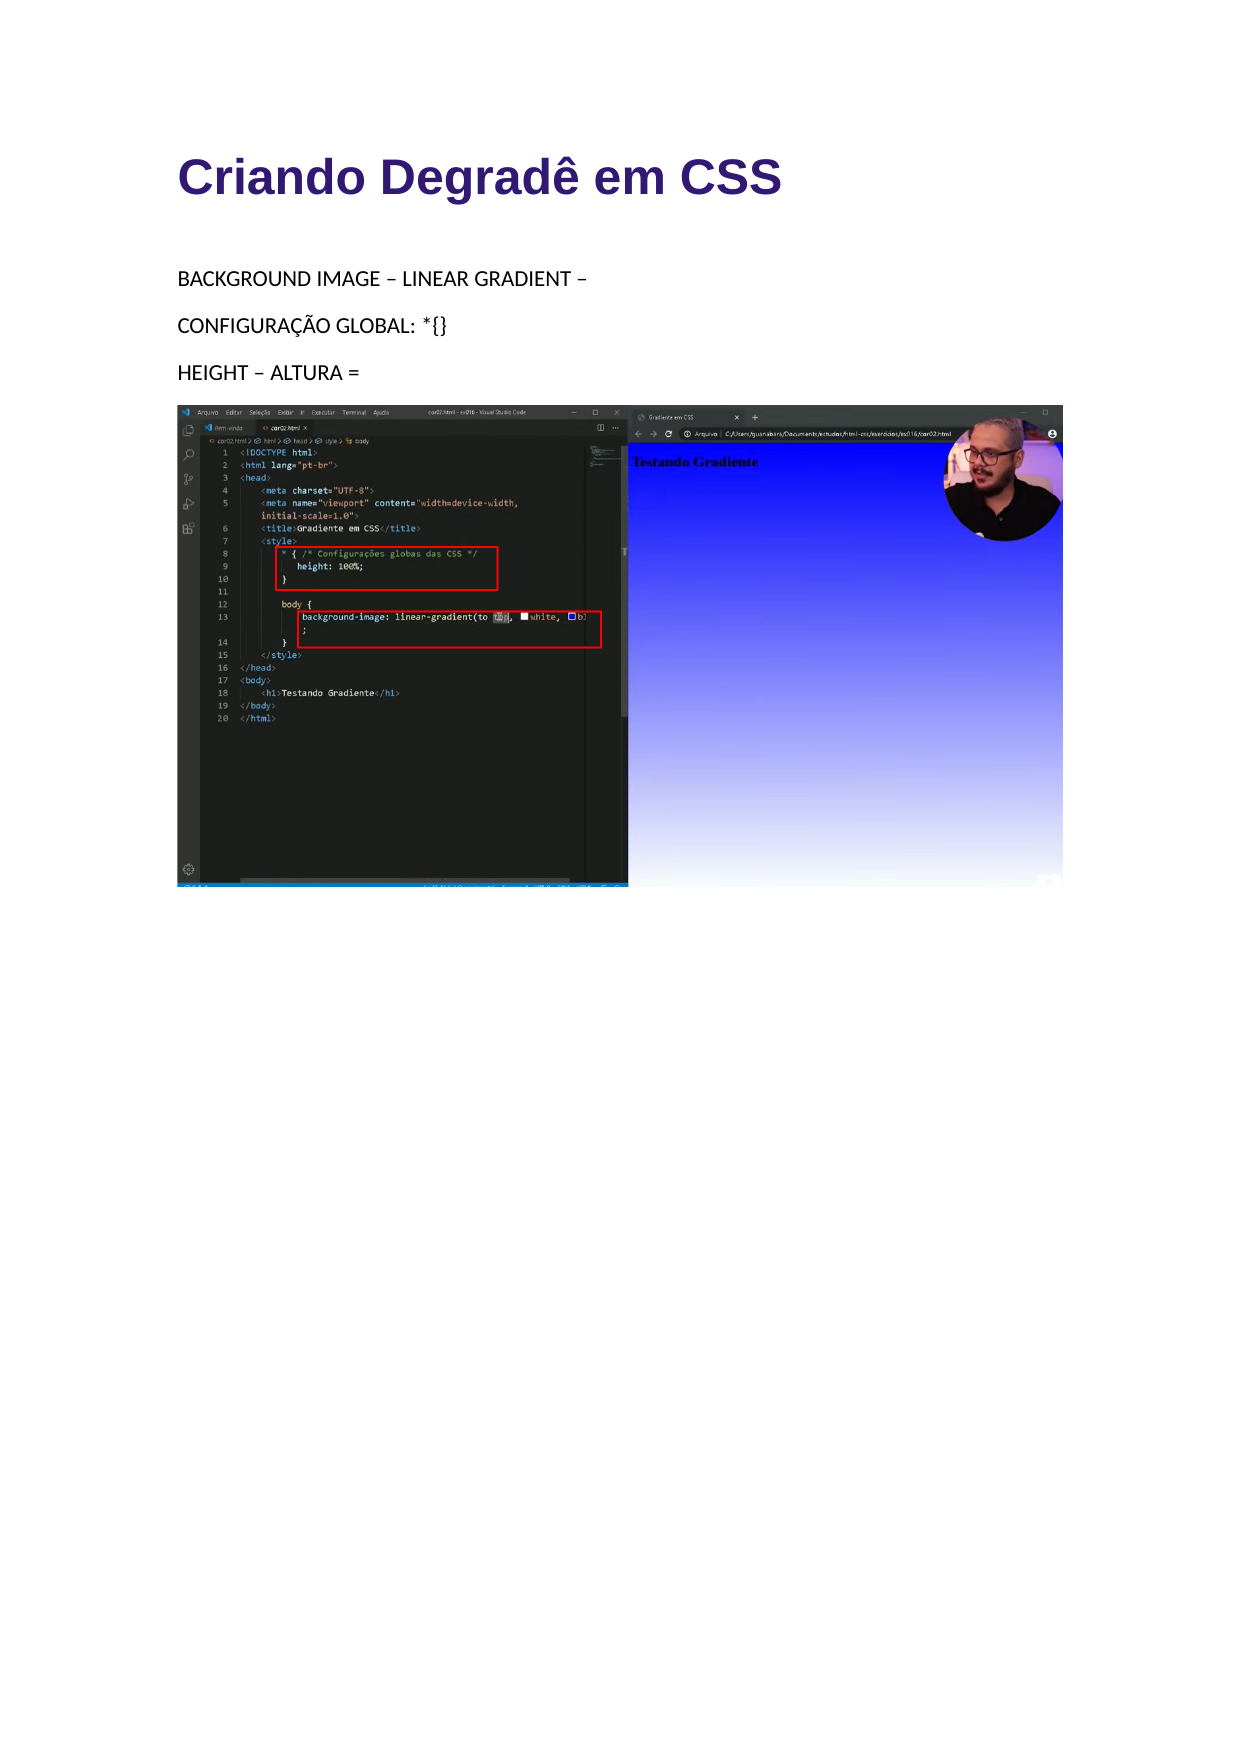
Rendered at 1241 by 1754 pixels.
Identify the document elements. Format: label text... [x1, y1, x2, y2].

picture [177, 405, 1063, 887]
text CONFIGURAÇÃO GLOBAL: *{} [177, 311, 1063, 339]
text HEIGHT – ALTURA = [177, 358, 1063, 386]
text Criando Degradê em CSS [177, 148, 1063, 205]
text BACKGROUND IMAGE – LINEAR GRADIENT – [177, 264, 1063, 292]
